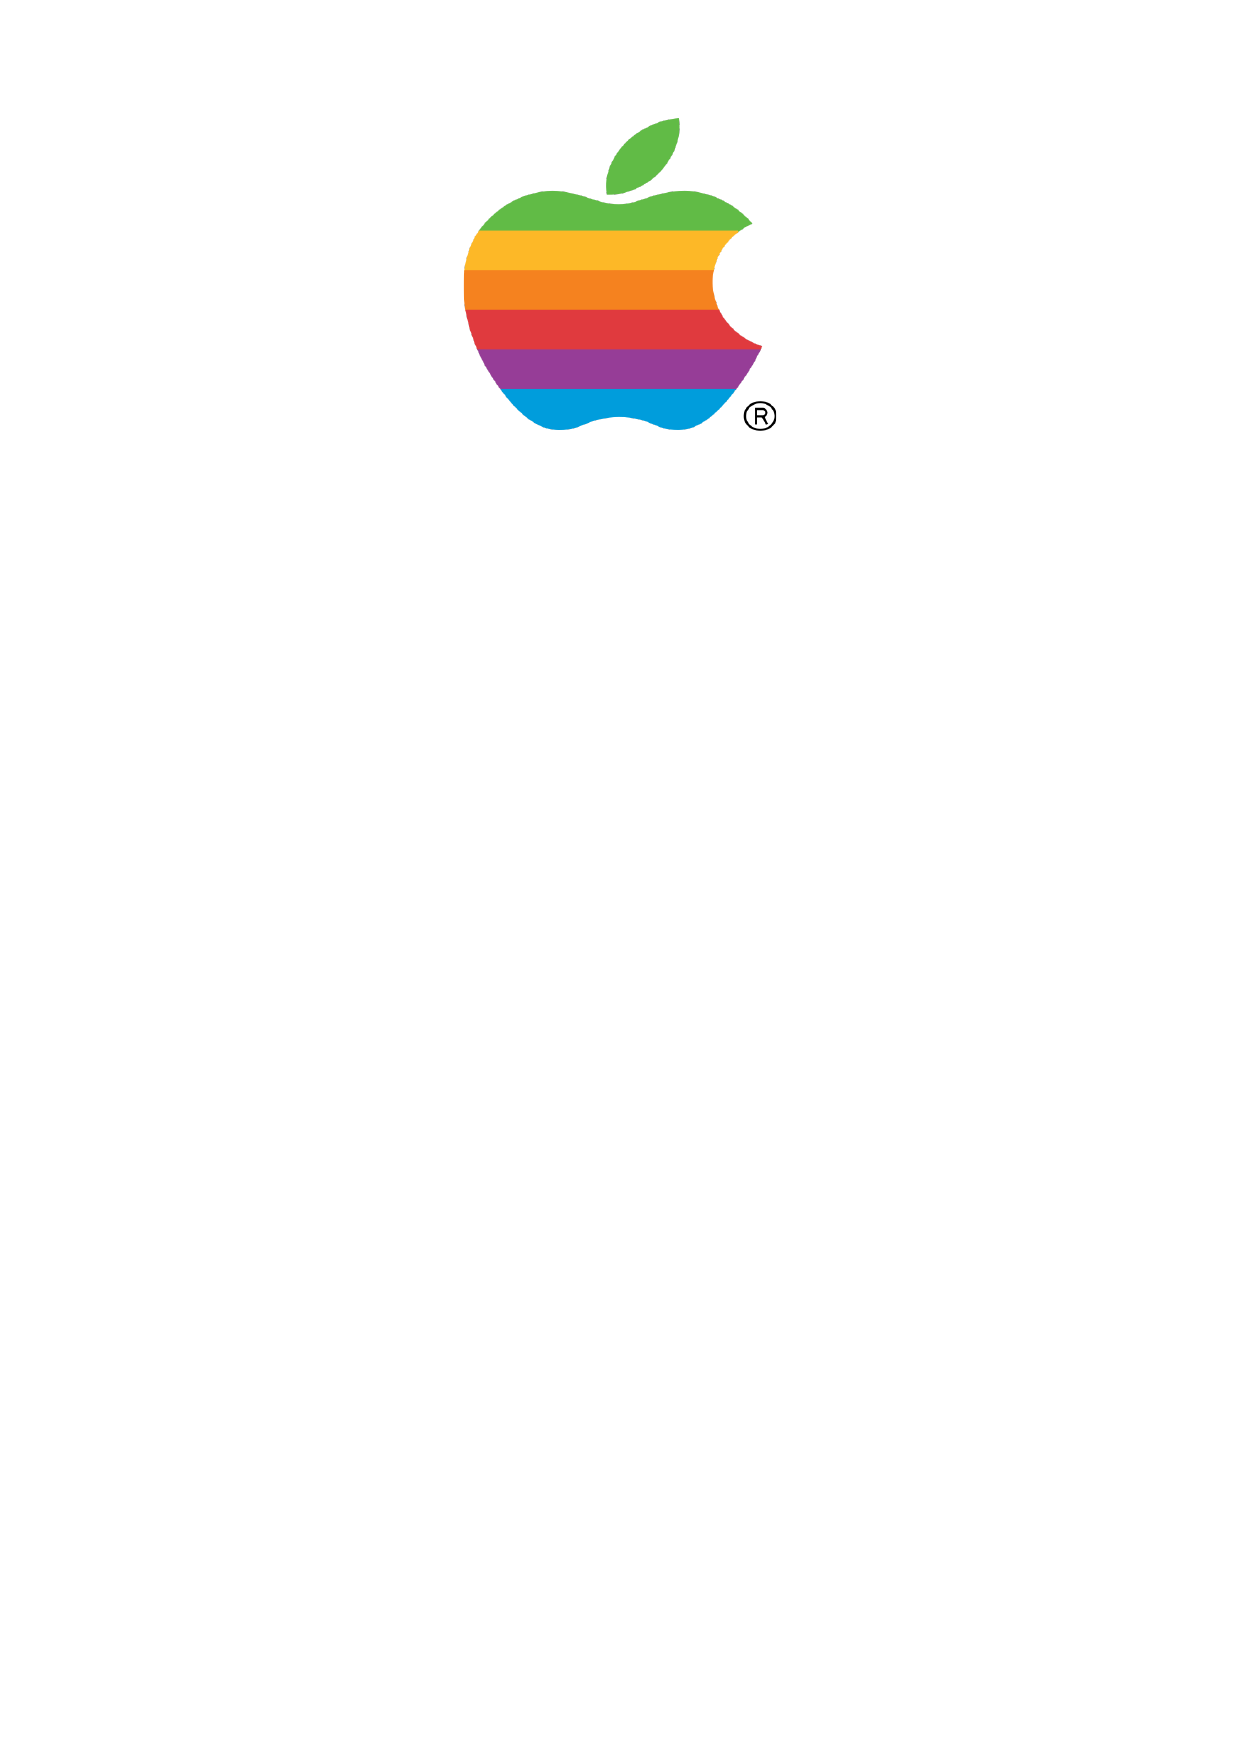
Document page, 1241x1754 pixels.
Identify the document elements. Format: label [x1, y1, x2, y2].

picture [463, 118, 777, 431]
picture [564, 417, 675, 431]
